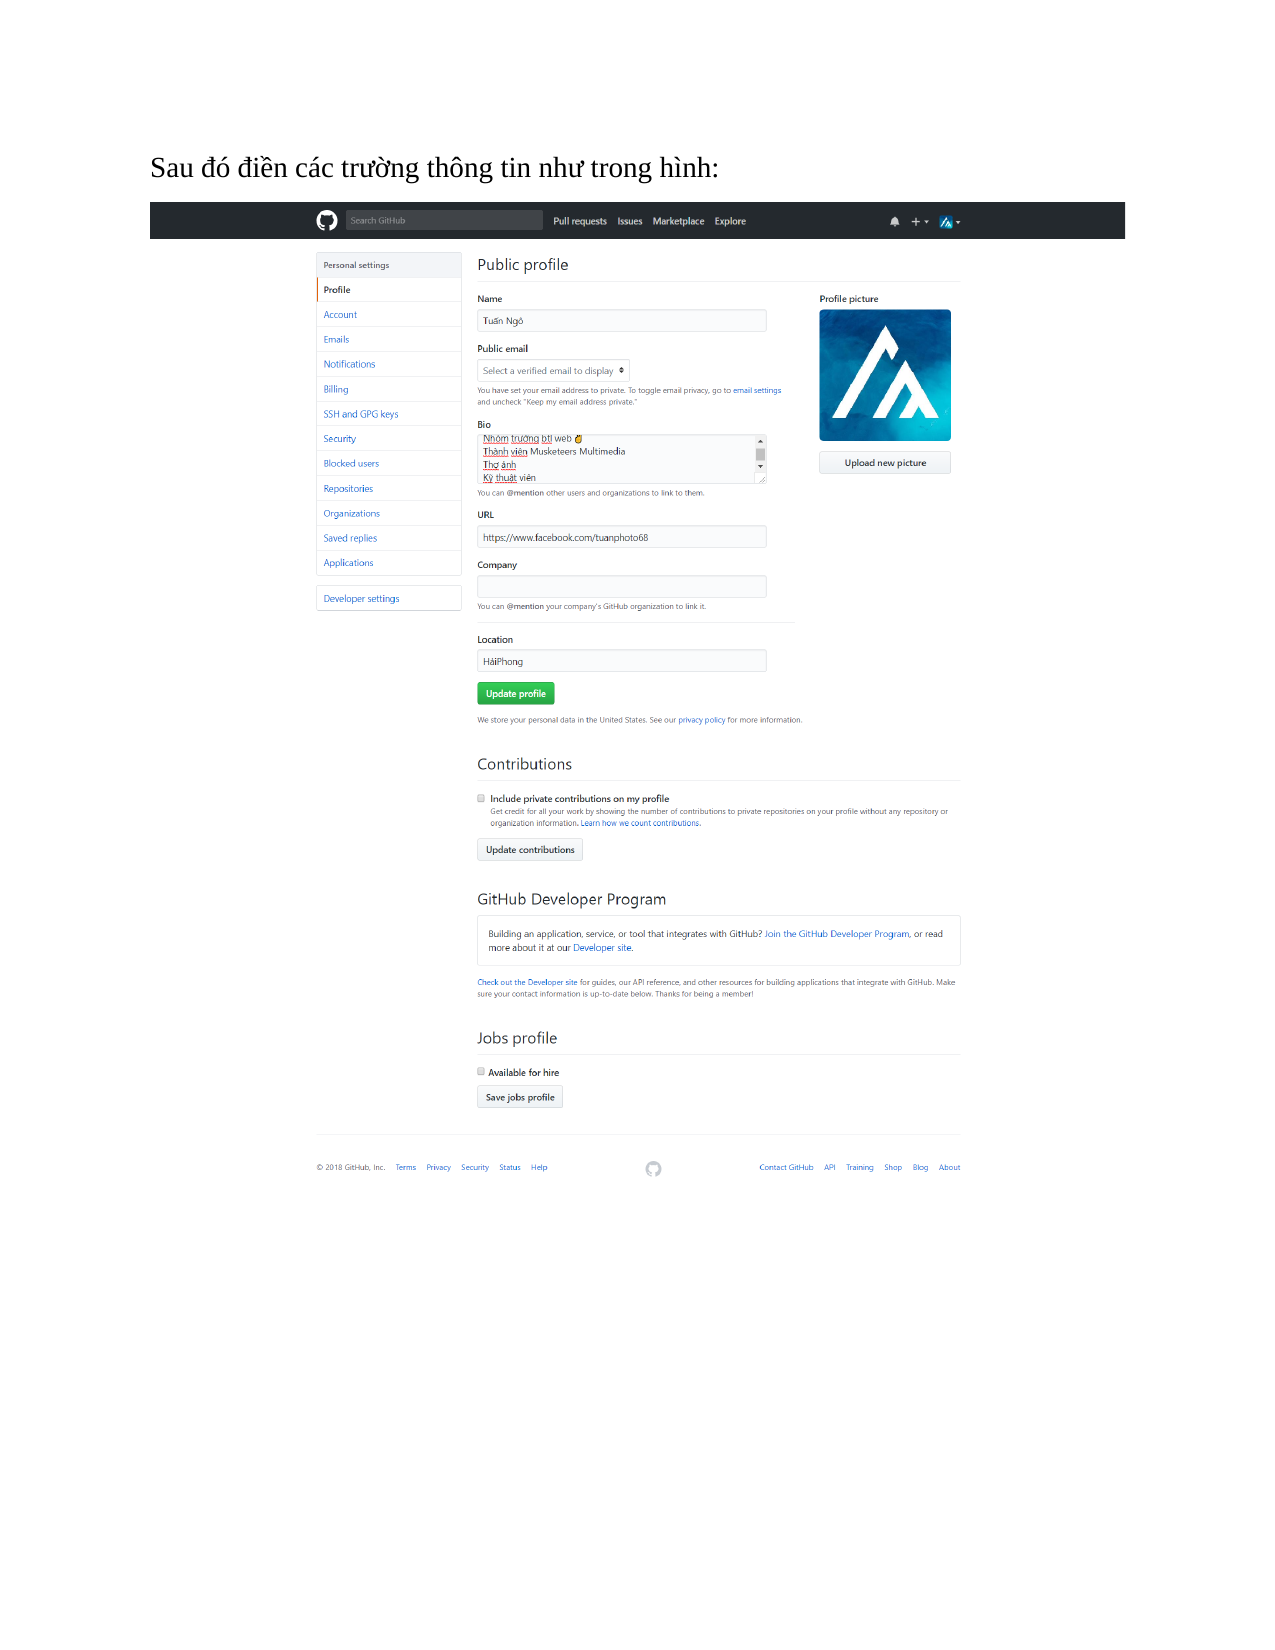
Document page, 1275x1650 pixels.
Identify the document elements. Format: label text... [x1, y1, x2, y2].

picture [150, 202, 1125, 1204]
text Sau đó điền các trường thông tin như trong hình: [150, 150, 1125, 183]
